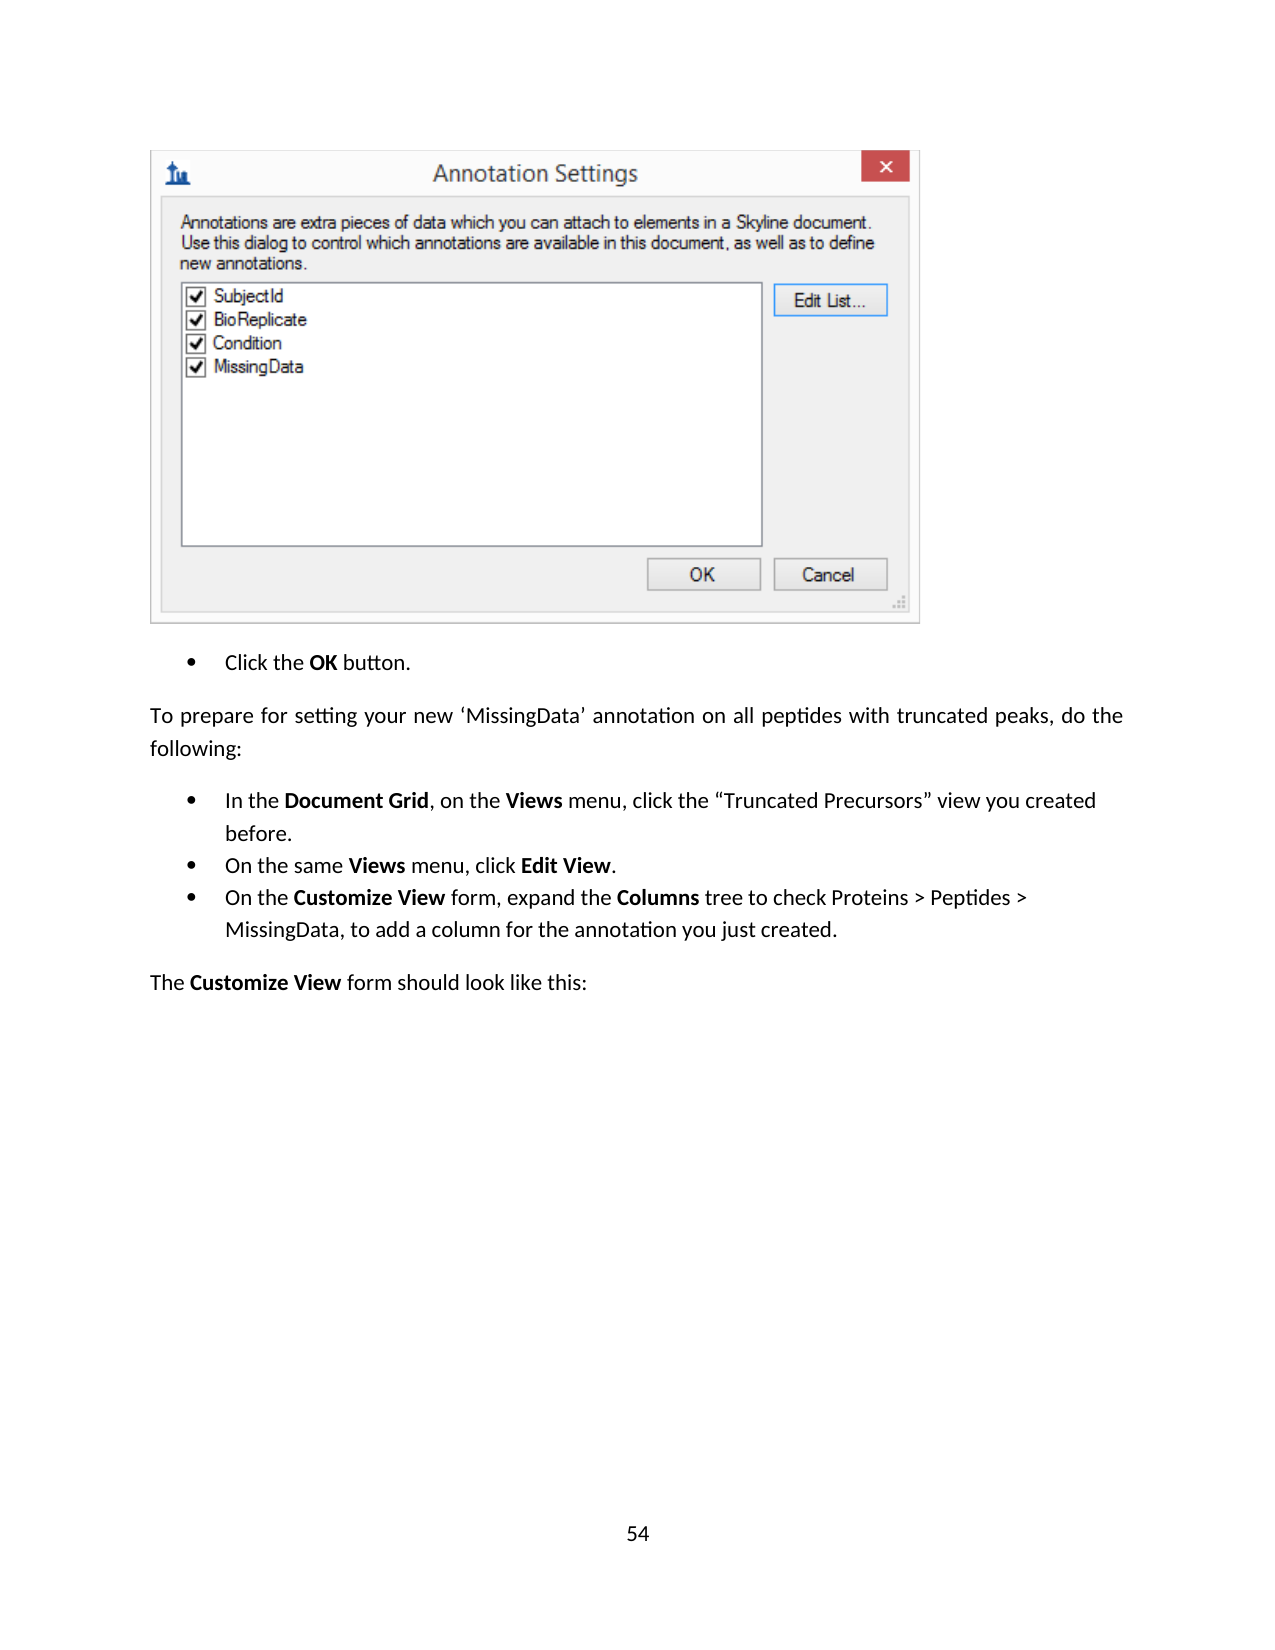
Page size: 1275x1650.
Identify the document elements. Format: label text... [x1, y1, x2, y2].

text To prepare for setting your new ‘MissingData’ annotation on all peptides with truncated peaks, do the following: [150, 701, 1125, 762]
picture [150, 150, 921, 624]
list On the same Views menu, click Edit View. [187, 851, 1125, 879]
list On the Customize View form, expand the Columns tree to check Proteins > Peptides > MissingData, to add a column for the annotation you just created. [187, 883, 1125, 943]
list Click the OK button. [187, 648, 1125, 676]
text The Customize View form should look like this: [150, 968, 1125, 996]
list In the Document Grid, on the Views menu, click the “Truncated Precursors” view you created before. [187, 787, 1125, 847]
